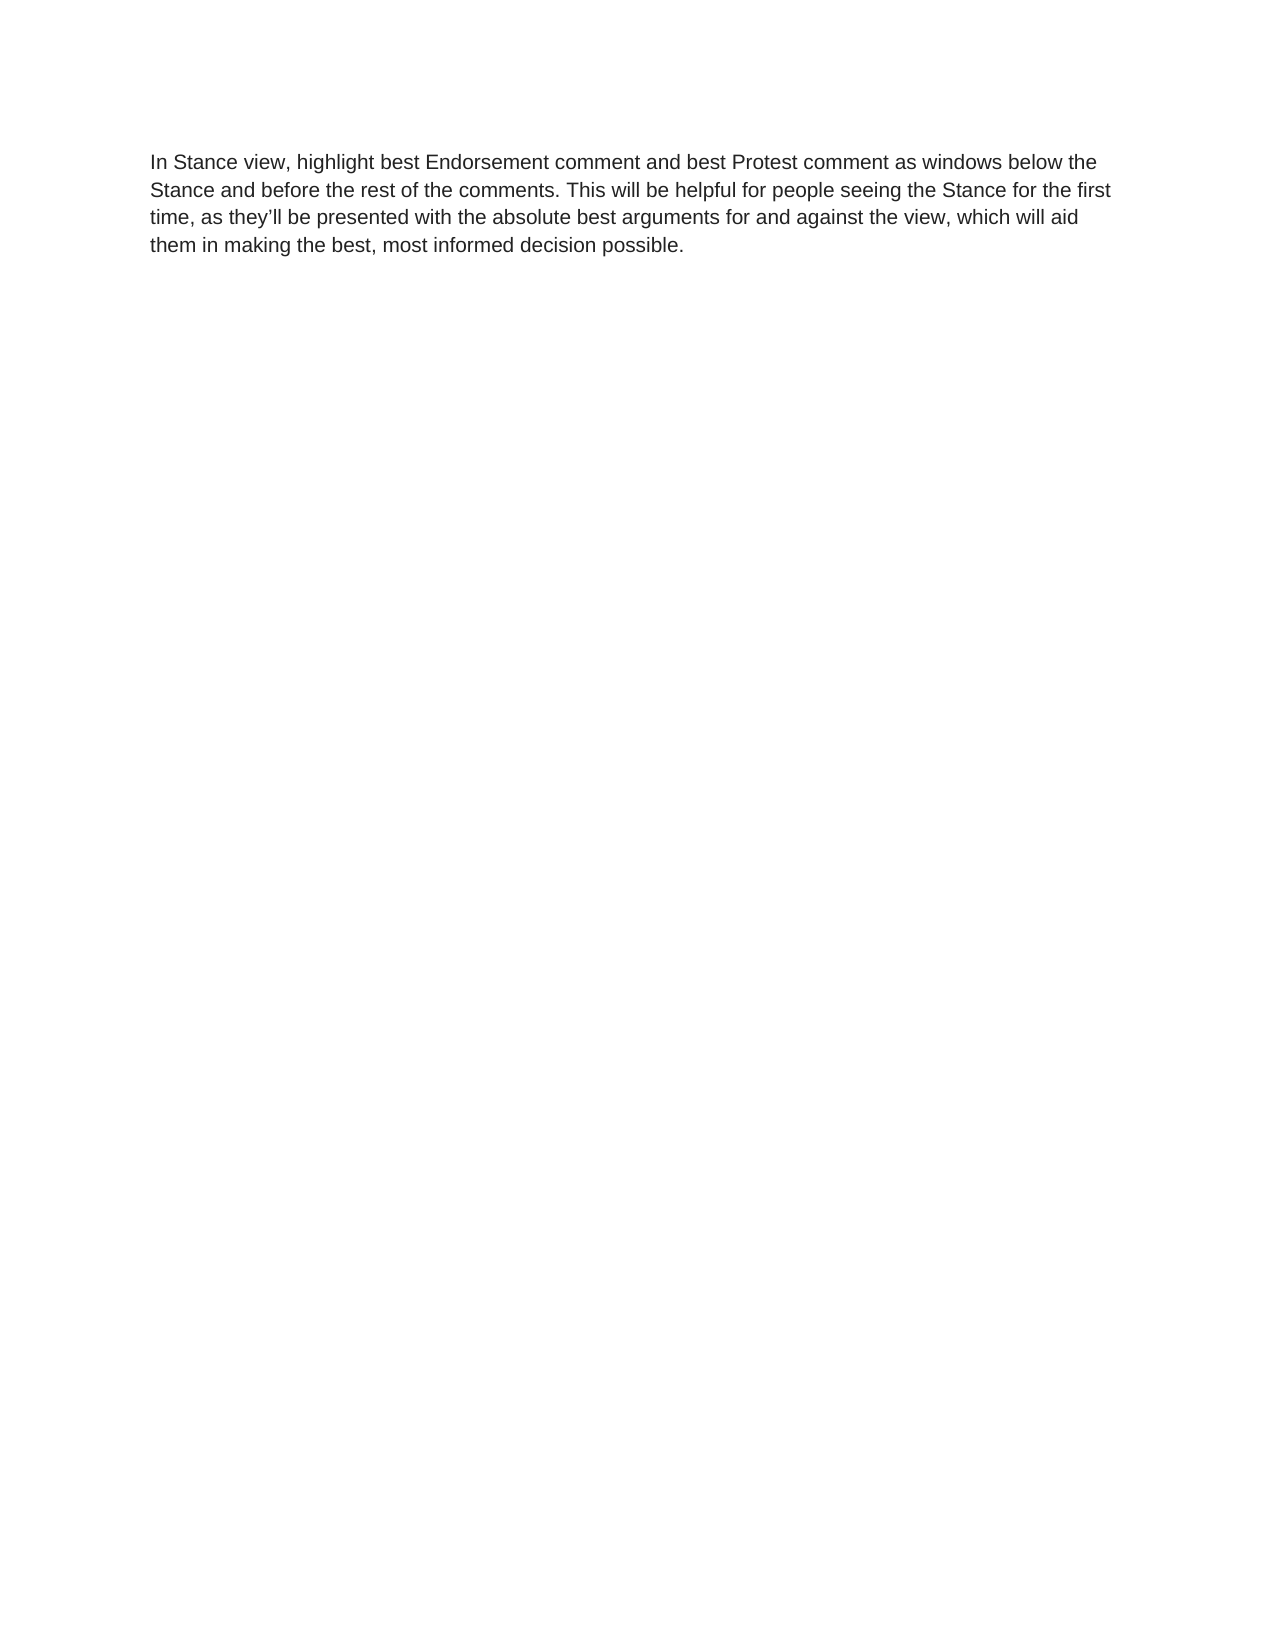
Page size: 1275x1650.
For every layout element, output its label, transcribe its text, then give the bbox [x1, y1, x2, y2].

text In Stance view, highlight best Endorsement comment and best Protest comment as windows below the Stance and before the rest of the comments. This will be helpful for people seeing the Stance for the first time, as they’ll be presented with the absolute best arguments for and against the view, which will aid them in making the best, most informed decision possible. [150, 150, 1125, 256]
